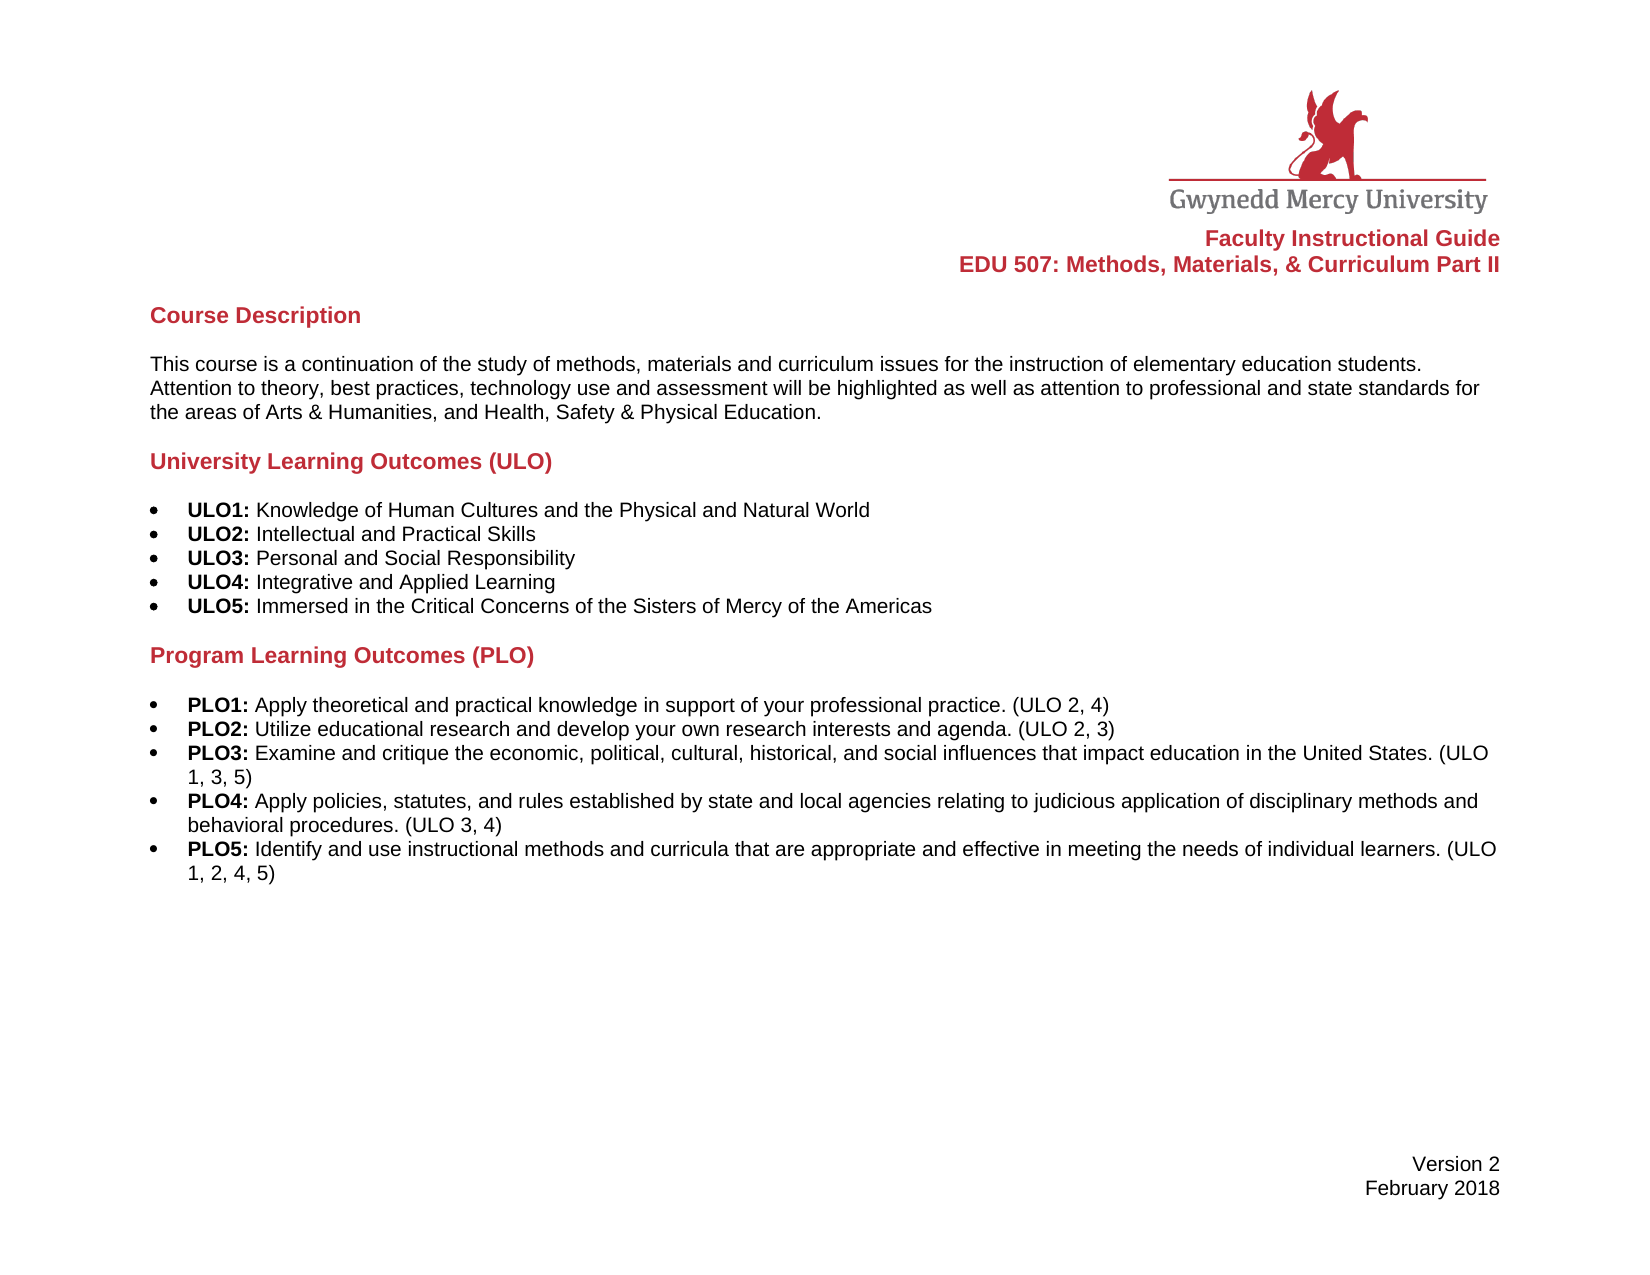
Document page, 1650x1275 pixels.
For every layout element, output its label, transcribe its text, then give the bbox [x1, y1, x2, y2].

text PLO4: Apply policies, statutes, and rules established by state and local agencies relating to judicious application of disciplinary methods and behavioral procedures. (ULO 3, 4) [150, 789, 1500, 837]
text PLO3: Examine and critique the economic, political, cultural, historical, and social influences that impact education in the United States. (ULO 1, 3, 5) [150, 741, 1500, 789]
text This course is a continuation of the study of methods, materials and curriculum issues for the instruction of elementary education students. Attention to theory, best practices, technology use and assessment will be highlighted as well as attention to professional and state standards for the areas of Arts & Humanities, and Health, Safety & Physical Education. [150, 352, 1500, 424]
list ULO4: Integrative and Applied Learning [150, 570, 1500, 594]
subtitle University Learning Outcomes (ULO) [150, 448, 1500, 474]
picture [1154, 75, 1500, 225]
text PLO5: Identify and use instructional methods and curricula that are appropriate and effective in meeting the needs of individual learners. (ULO 1, 2, 4, 5) [150, 837, 1500, 885]
list ULO3: Personal and Social Responsibility [150, 546, 1500, 570]
text PLO2: Utilize educational research and develop your own research interests and agenda. (ULO 2, 3) [150, 717, 1500, 741]
text PLO1: Apply theoretical and practical knowledge in support of your professional practice. (ULO 2, 4) [150, 693, 1500, 717]
list ULO5: Immersed in the Critical Concerns of the Sisters of Mercy of the Americas [150, 594, 1500, 618]
subtitle Program Learning Outcomes (PLO) [150, 642, 1500, 669]
list ULO1: Knowledge of Human Cultures and the Physical and Natural World [150, 498, 1500, 522]
list ULO2: Intellectual and Practical Skills [150, 522, 1500, 546]
subtitle Course Description [150, 302, 1500, 328]
